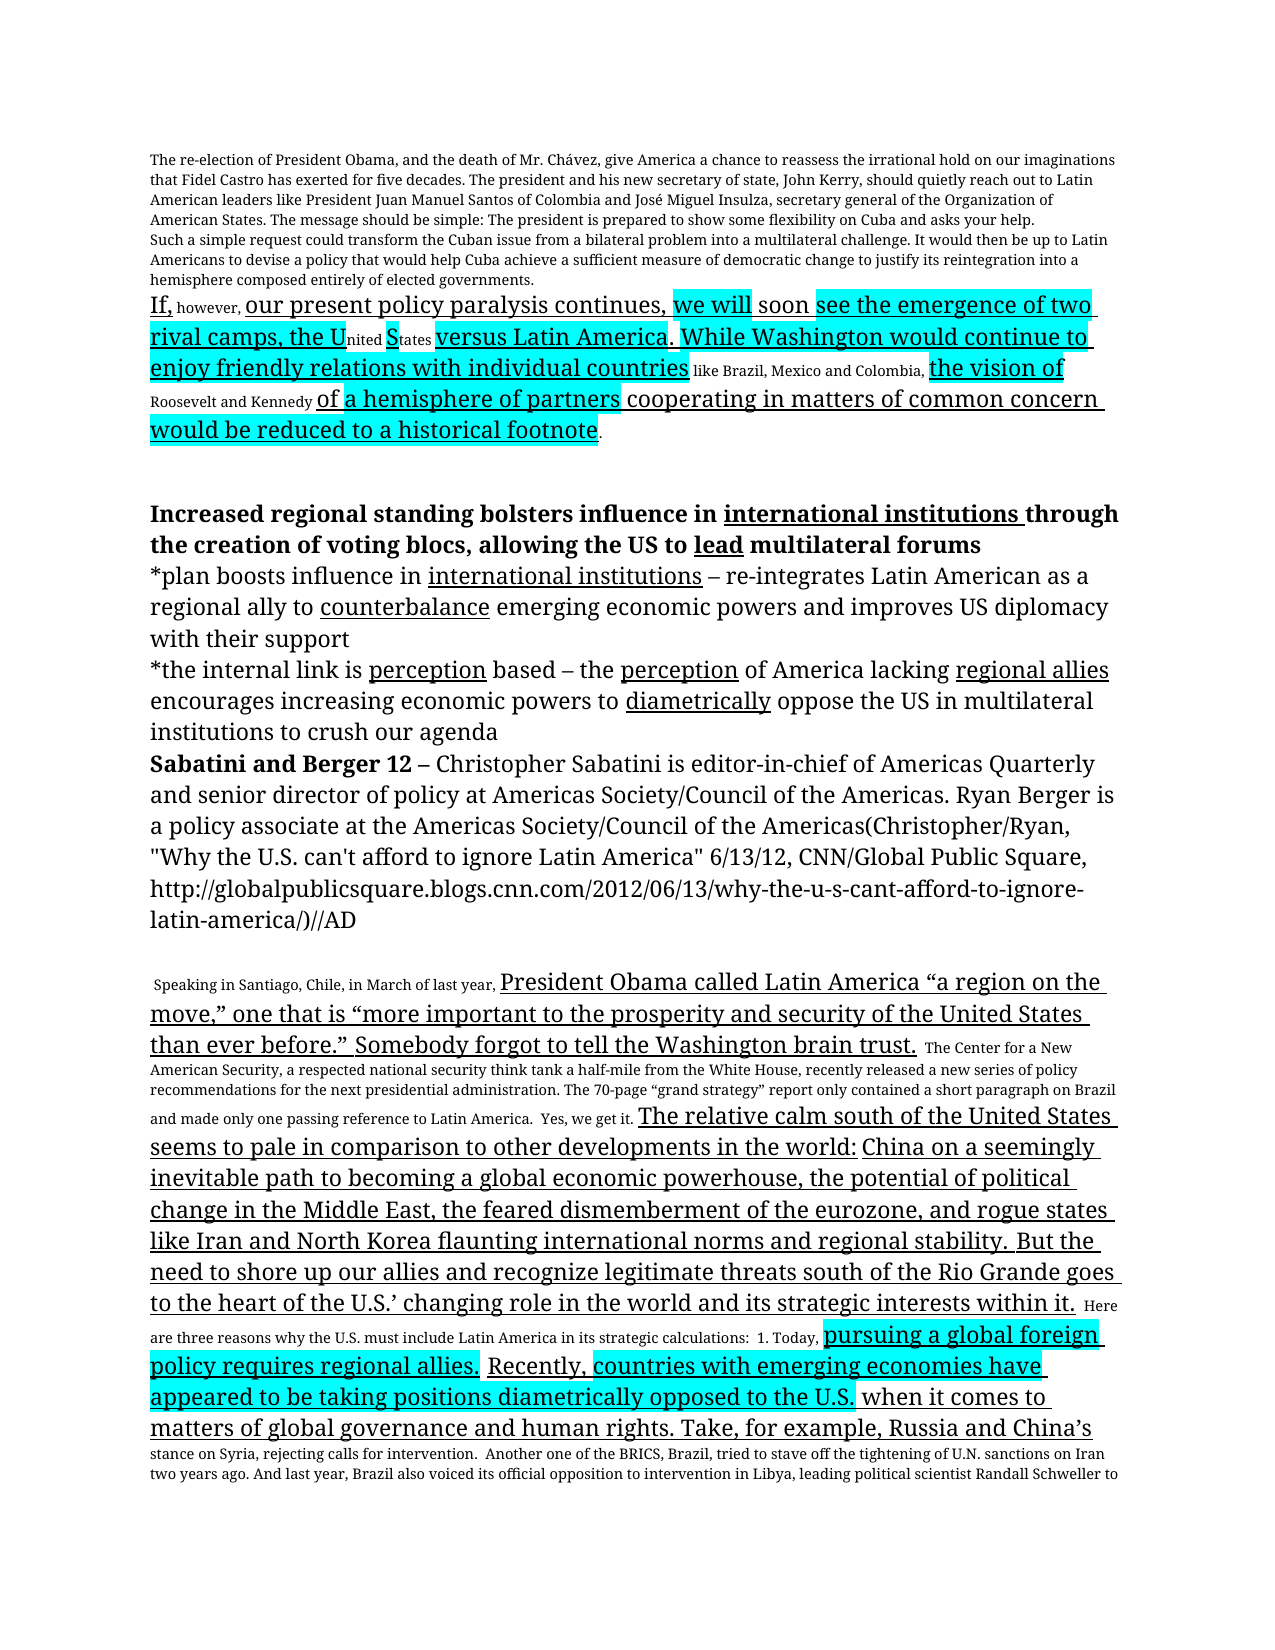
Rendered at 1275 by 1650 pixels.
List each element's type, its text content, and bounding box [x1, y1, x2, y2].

text If, however, our present policy paralysis continues, we will soon see the emergence of two rival camps, the United States versus Latin America. While Washington would continue to enjoy friendly relations with individual countries like Brazil, Mexico and Colombia, the vision of Roosevelt and Kennedy of a hemisphere of partners cooperating in matters of common concern would be reduced to a historical footnote. [150, 289, 680, 352]
text Such a simple request could transform the Cuban issue from a bilateral problem into a multilateral challenge. It would then be up to Latin Americans to devise a policy that would help Cuba achieve a sufficient measure of democratic change to justify its reintegration into a hemisphere composed entirely of elected governments. [150, 229, 1125, 289]
text *the internal link is perception based – the perception of America lacking regional allies encourages increasing economic powers to diametrically oppose the US in multilateral institutions to crush our agenda [150, 654, 1125, 748]
text *plan boosts influence in international institutions – re-integrates Latin American as a regional ally to counterbalance emerging economic powers and improves US diplomacy with their support [150, 560, 1125, 654]
text The re-election of President Obama, and the death of Mr. Chávez, give America a chance to reassess the irrational hold on our imaginations that Fidel Castro has exerted for five decades. The president and his new secretary of state, John Kerry, should quietly reach out to Latin American leaders like President Juan Manuel Santos of Colombia and José Miguel Insulza, secretary general of the Organization of American States. The message should be simple: The president is prepared to show some flexibility on Cuba and asks your help. [150, 150, 1125, 229]
subtitle Increased regional standing bolsters influence in international institutions through the creation of voting blocs, allowing the US to lead multilateral forums [150, 498, 1125, 560]
text Sabatini and Berger 12 – Christopher Sabatini is editor-in-chief of Americas Quarterly and senior director of policy at Americas Society/Council of the Americas. Ryan Berger is a policy associate at the Americas Society/Council of the Americas(Christopher/Ryan, "Why the U.S. can't afford to ignore Latin America" 6/13/12, CNN/Global Public Square, http://globalpublicsquare.blogs.cnn.com/2012/06/13/why-the-u-s-cant-afford-to-ignore-latin-america/)//AD [150, 748, 1125, 935]
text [150, 966, 1125, 1483]
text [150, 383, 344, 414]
text If, however, our present policy paralysis continues, we will soon see the emergence of two rival camps, the United States versus Latin America. While Washington would continue to enjoy friendly relations with individual countries like Brazil, Mexico and Colombia, the vision of Roosevelt and Kennedy of a hemisphere of partners cooperating in matters of common concern would be reduced to a historical footnote. [598, 289, 1125, 446]
